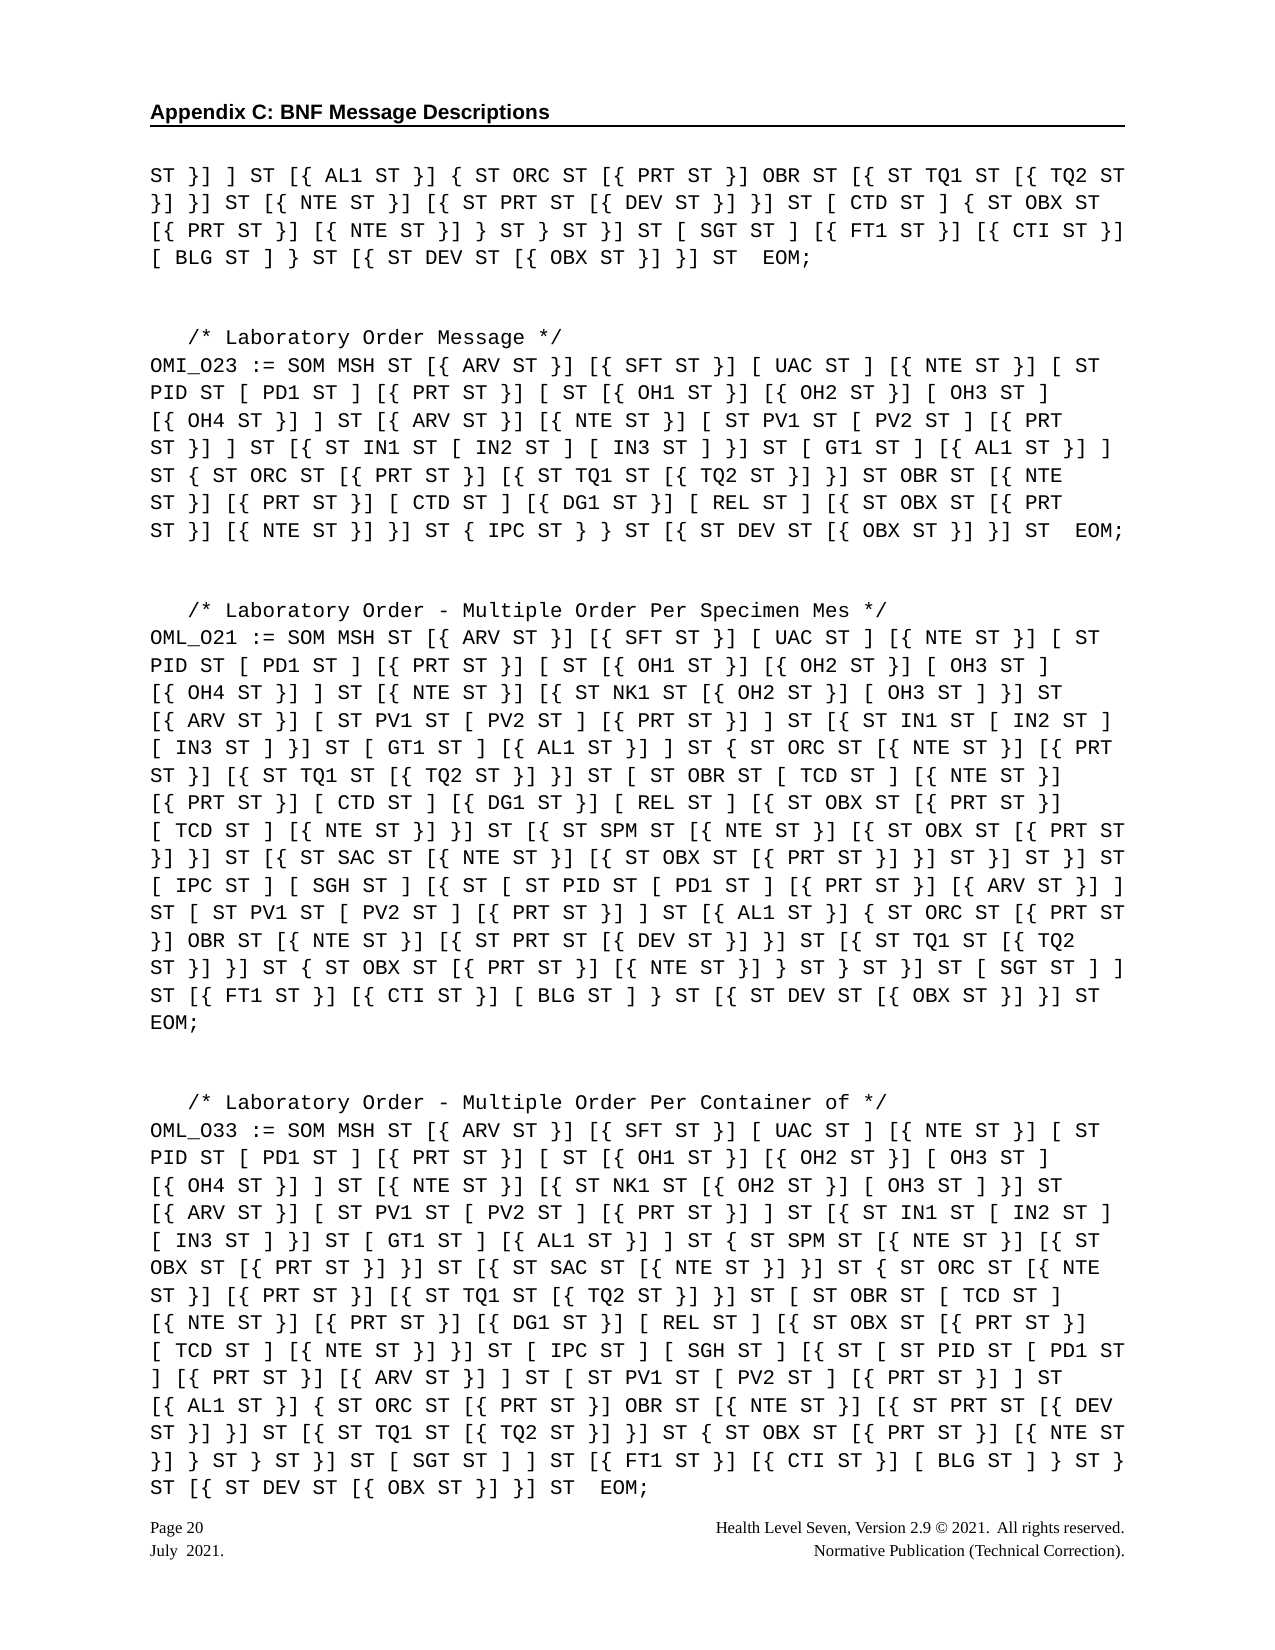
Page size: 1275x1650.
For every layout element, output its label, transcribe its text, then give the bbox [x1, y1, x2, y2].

text /* Laboratory Order - Multiple Order Per Container of */ [150, 1092, 1125, 1116]
text OML_O21 := SOM MSH ST [{ ARV ST }] [{ SFT ST }] [ UAC ST ] [{ NTE ST }] [ ST PID ST [ PD1 ST ] [{ PRT ST }] [ ST [{ OH1 ST }] [{ OH2 ST }] [ OH3 ST ] [{ OH4 ST }] ] ST [{ NTE ST }] [{ ST NK1 ST [{ OH2 ST }] [ OH3 ST ] }] ST [{ ARV ST }] [ ST PV1 ST [ PV2 ST ] [{ PRT ST }] ] ST [{ ST IN1 ST [ IN2 ST ] [ IN3 ST ] }] ST [ GT1 ST ] [{ AL1 ST }] ] ST { ST ORC ST [{ NTE ST }] [{ PRT ST }] [{ ST TQ1 ST [{ TQ2 ST }] }] ST [ ST OBR ST [ TCD ST ] [{ NTE ST }] [{ PRT ST }] [ CTD ST ] [{ DG1 ST }] [ REL ST ] [{ ST OBX ST [{ PRT ST }] [ TCD ST ] [{ NTE ST }] }] ST [{ ST SPM ST [{ NTE ST }] [{ ST OBX ST [{ PRT ST }] }] ST [{ ST SAC ST [{ NTE ST }] [{ ST OBX ST [{ PRT ST }] }] ST }] ST }] ST [ IPC ST ] [ SGH ST ] [{ ST [ ST PID ST [ PD1 ST ] [{ PRT ST }] [{ ARV ST }] ] ST [ ST PV1 ST [ PV2 ST ] [{ PRT ST }] ] ST [{ AL1 ST }] { ST ORC ST [{ PRT ST }] OBR ST [{ NTE ST }] [{ ST PRT ST [{ DEV ST }] }] ST [{ ST TQ1 ST [{ TQ2 ST }] }] ST { ST OBX ST [{ PRT ST }] [{ NTE ST }] } ST } ST }] ST [ SGT ST ] ] ST [{ FT1 ST }] [{ CTI ST }] [ BLG ST ] } ST [{ ST DEV ST [{ OBX ST }] }] ST EOM; [150, 627, 1125, 1036]
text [150, 164, 1125, 271]
text /* Laboratory Order Message */ [150, 327, 1125, 351]
text /* Laboratory Order - Multiple Order Per Specimen Mes */ [150, 600, 1125, 624]
text OMI_O23 := SOM MSH ST [{ ARV ST }] [{ SFT ST }] [ UAC ST ] [{ NTE ST }] [ ST PID ST [ PD1 ST ] [{ PRT ST }] [ ST [{ OH1 ST }] [{ OH2 ST }] [ OH3 ST ] [{ OH4 ST }] ] ST [{ ARV ST }] [{ NTE ST }] [ ST PV1 ST [ PV2 ST ] [{ PRT ST }] ] ST [{ ST IN1 ST [ IN2 ST ] [ IN3 ST ] }] ST [ GT1 ST ] [{ AL1 ST }] ] ST { ST ORC ST [{ PRT ST }] [{ ST TQ1 ST [{ TQ2 ST }] }] ST OBR ST [{ NTE ST }] [{ PRT ST }] [ CTD ST ] [{ DG1 ST }] [ REL ST ] [{ ST OBX ST [{ PRT ST }] [{ NTE ST }] }] ST { IPC ST } } ST [{ ST DEV ST [{ OBX ST }] }] ST EOM; [150, 354, 1125, 543]
text OML_O33 := SOM MSH ST [{ ARV ST }] [{ SFT ST }] [ UAC ST ] [{ NTE ST }] [ ST PID ST [ PD1 ST ] [{ PRT ST }] [ ST [{ OH1 ST }] [{ OH2 ST }] [ OH3 ST ] [{ OH4 ST }] ] ST [{ NTE ST }] [{ ST NK1 ST [{ OH2 ST }] [ OH3 ST ] }] ST [{ ARV ST }] [ ST PV1 ST [ PV2 ST ] [{ PRT ST }] ] ST [{ ST IN1 ST [ IN2 ST ] [ IN3 ST ] }] ST [ GT1 ST ] [{ AL1 ST }] ] ST { ST SPM ST [{ NTE ST }] [{ ST OBX ST [{ PRT ST }] }] ST [{ ST SAC ST [{ NTE ST }] }] ST { ST ORC ST [{ NTE ST }] [{ PRT ST }] [{ ST TQ1 ST [{ TQ2 ST }] }] ST [ ST OBR ST [ TCD ST ] [{ NTE ST }] [{ PRT ST }] [{ DG1 ST }] [ REL ST ] [{ ST OBX ST [{ PRT ST }] [ TCD ST ] [{ NTE ST }] }] ST [ IPC ST ] [ SGH ST ] [{ ST [ ST PID ST [ PD1 ST ] [{ PRT ST }] [{ ARV ST }] ] ST [ ST PV1 ST [ PV2 ST ] [{ PRT ST }] ] ST [{ AL1 ST }] { ST ORC ST [{ PRT ST }] OBR ST [{ NTE ST }] [{ ST PRT ST [{ DEV ST }] }] ST [{ ST TQ1 ST [{ TQ2 ST }] }] ST { ST OBX ST [{ PRT ST }] [{ NTE ST }] } ST } ST }] ST [ SGT ST ] ] ST [{ FT1 ST }] [{ CTI ST }] [ BLG ST ] } ST } ST [{ ST DEV ST [{ OBX ST }] }] ST EOM; [150, 1120, 1125, 1501]
